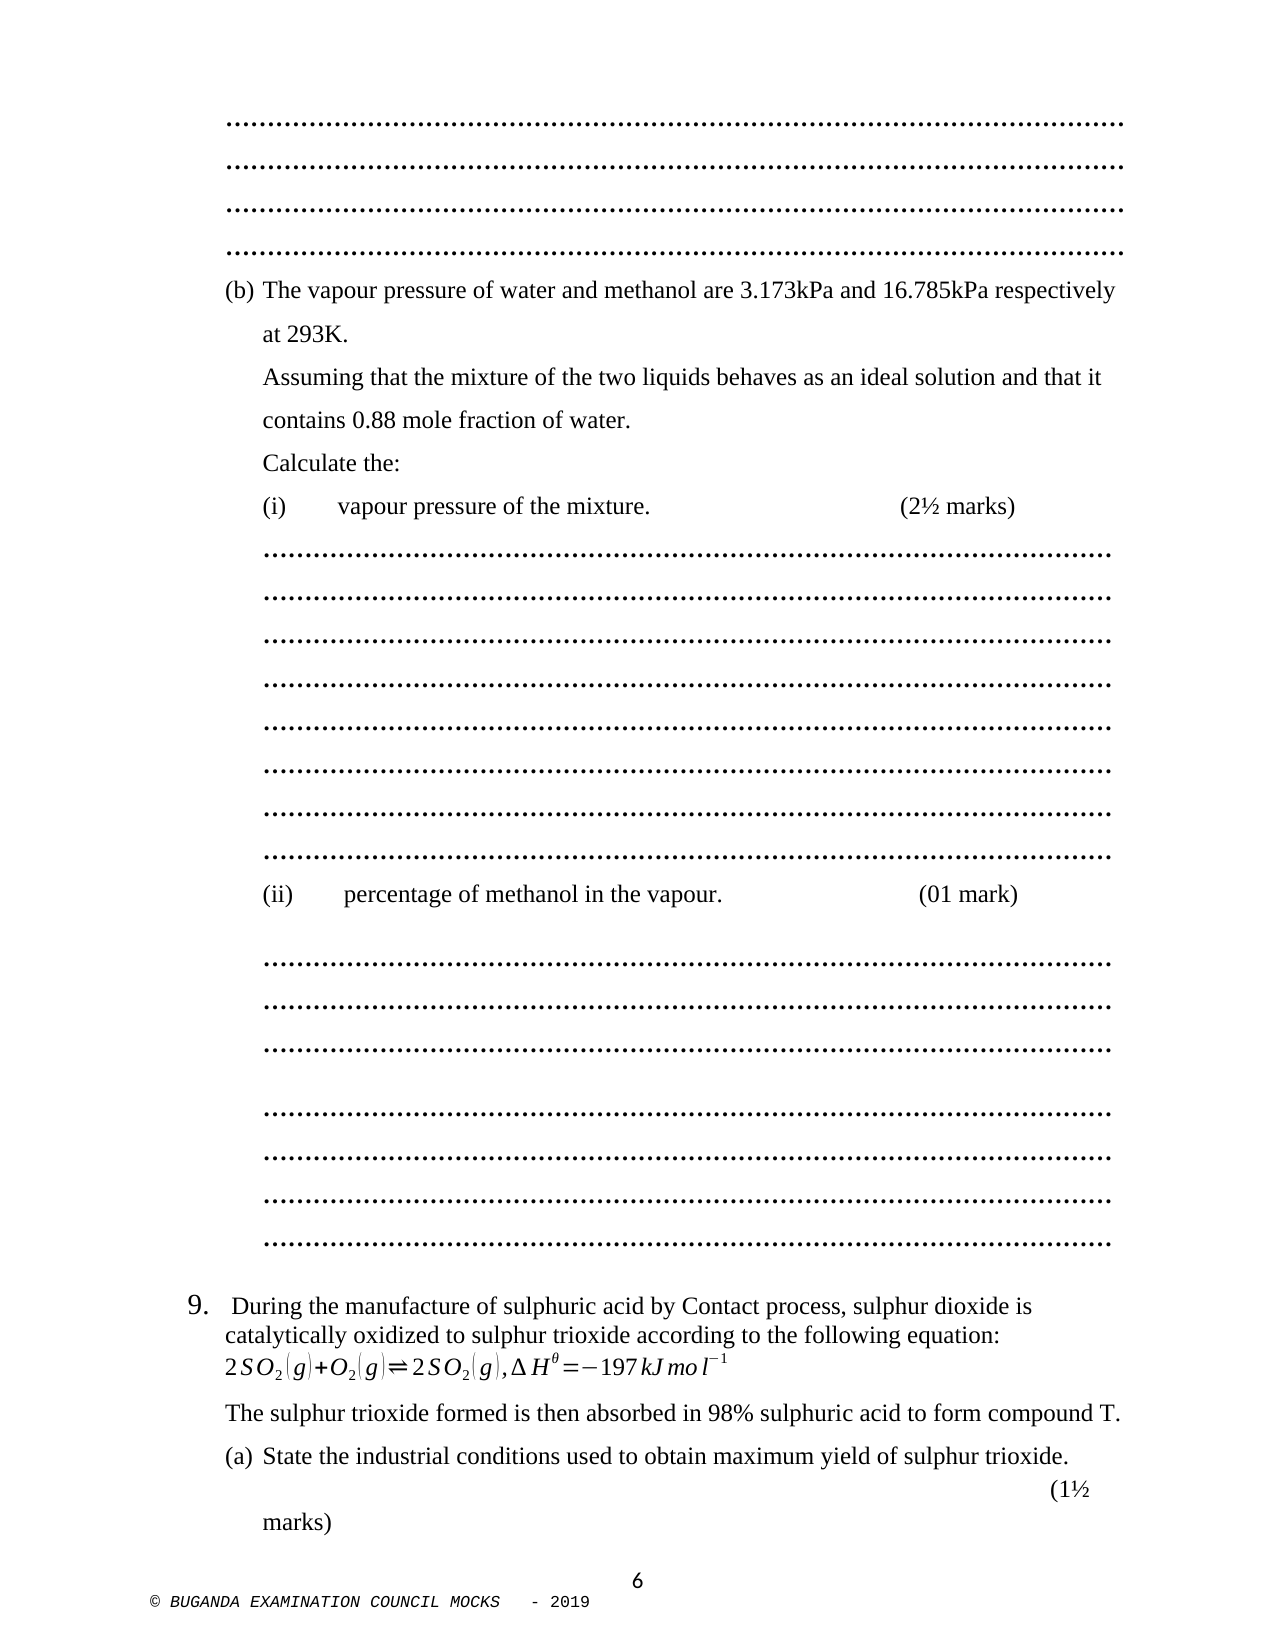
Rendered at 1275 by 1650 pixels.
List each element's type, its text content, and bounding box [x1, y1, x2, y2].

list The vapour pressure of water and methanol are 3.173kPa and 16.785kPa respectively at 293K. [225, 276, 1125, 347]
text ………………………………………………………………………………………………………………………………………………………………………………………………………………………………………………………………………………………………………………………………………………………………………… [262, 707, 1125, 865]
text ………………………………………………………………………………………………………………………………………………………………………………………………………………………………………………………………………………………………………………………………………………………………………… [262, 534, 1125, 692]
list State the industrial conditions used to obtain maximum yield of sulphur trioxide. (1½ marks) [225, 1441, 1125, 1536]
text ……………………………………………………………………………………………………………………………………………………………………………………………………………………………………………………………………………… [262, 943, 1125, 1058]
list Assuming that the mixture of the two liquids behaves as an ideal solution and that it contains 0.88 mole fraction of water. [262, 362, 1125, 434]
list vapour pressure of the mixture. (2½ marks) [262, 491, 1125, 520]
list During the manufacture of sulphuric acid by Contact process, sulphur dioxide is catalytically oxidized to sulphur trioxide according to the following equation: [187, 1287, 1125, 1349]
list ……………………………………………………………………………………………………………………………………………………………………………………………………………………………………………………………………………………………………………………………………………………………………………………………… [225, 103, 1125, 261]
list Calculate the: [262, 448, 1125, 477]
list The sulphur trioxide formed is then absorbed in 98% sulphuric acid to form compound T. [225, 1398, 1125, 1427]
text ………………………………………………………………………………………………………………………………………………………………………………………………………………………………………………………………………………………………………………………………………………………………………… [262, 1093, 1125, 1252]
list percentage of methanol in the vapour. (01 mark) [262, 879, 1125, 908]
